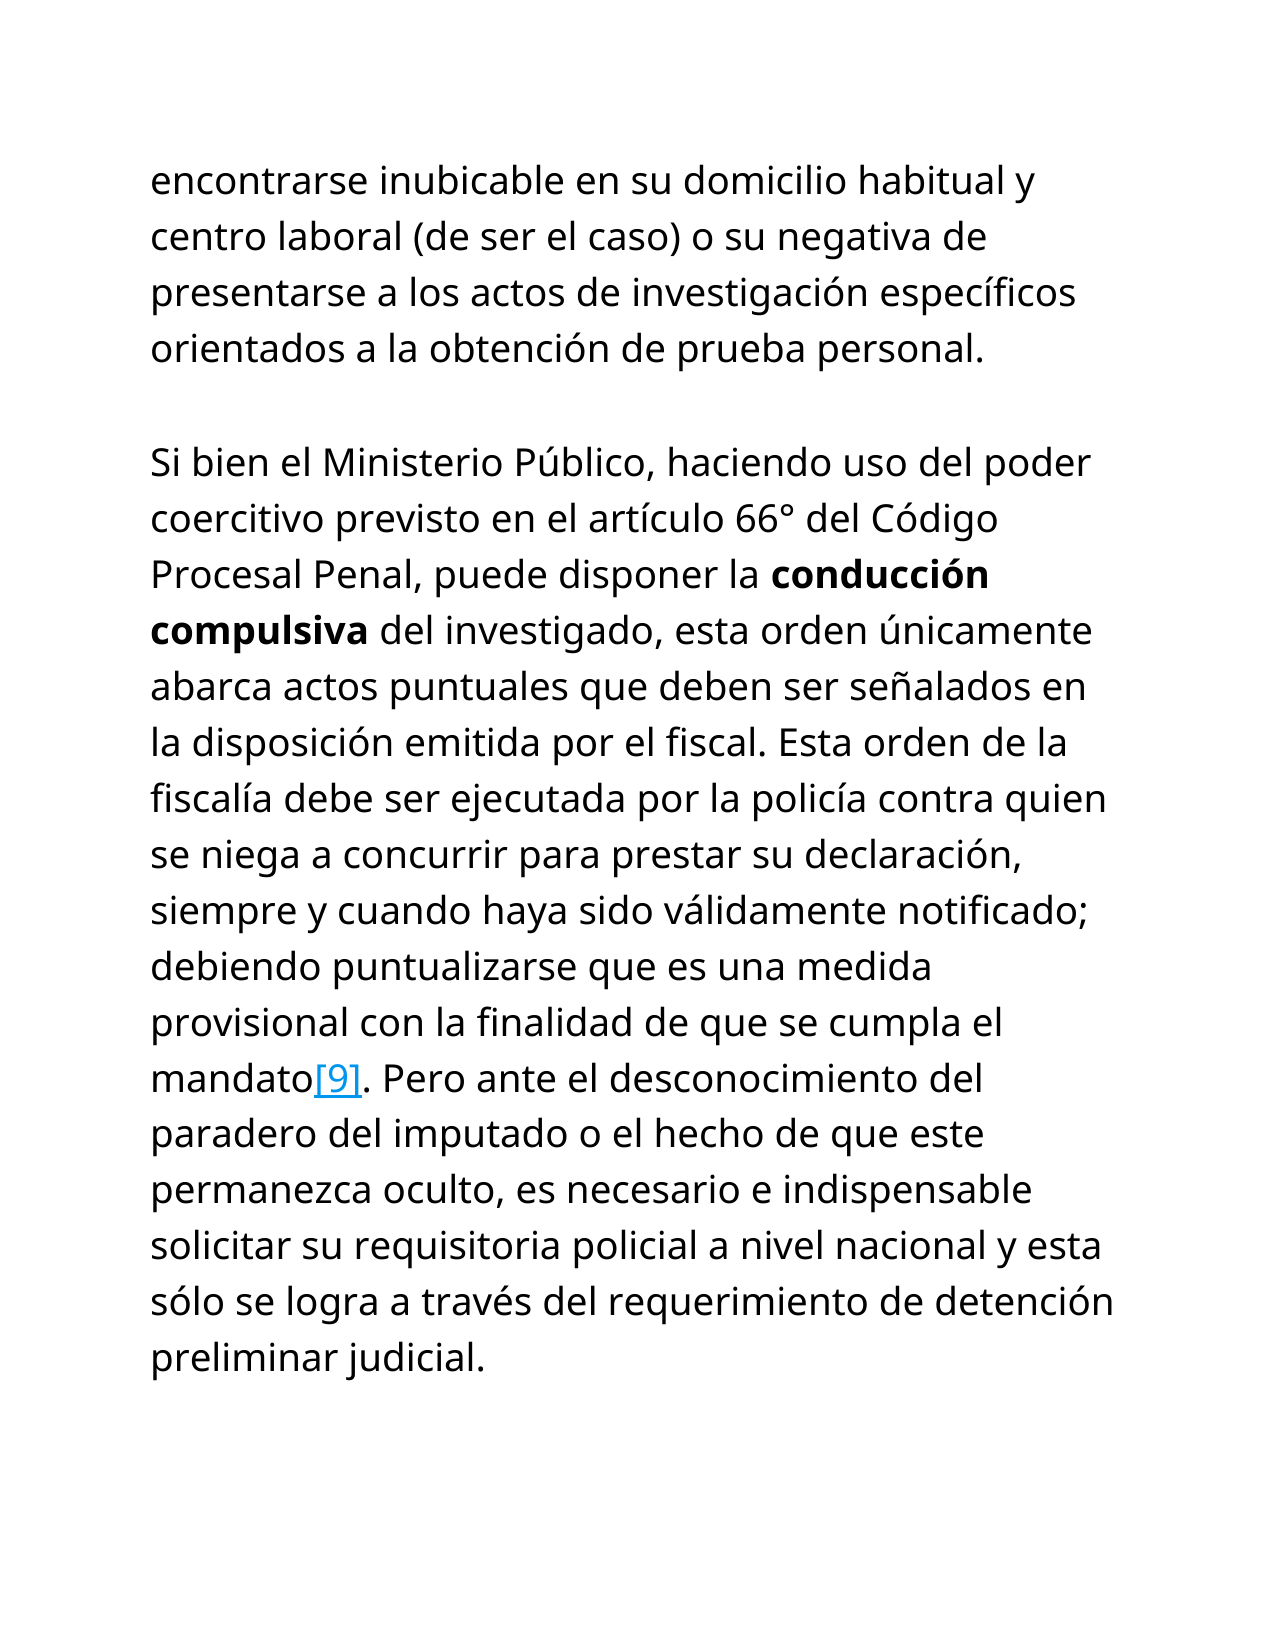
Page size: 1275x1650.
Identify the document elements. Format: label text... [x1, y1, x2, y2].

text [150, 150, 1125, 374]
text Si bien el Ministerio Público, haciendo uso del poder coercitivo previsto en el artículo 66° del Código Procesal Penal, puede disponer la conducción compulsiva del investigado, esta orden únicamente abarca actos puntuales que deben ser señalados en la disposición emitida por el fiscal. Esta orden de la fiscalía debe ser ejecutada por la policía contra quien se niega a concurrir para prestar su declaración, siempre y cuando haya sido válidamente notificado; debiendo puntualizarse que es una medida provisional con la finalidad de que se cumpla el mandato[9]. Pero ante el desconocimiento del paradero del imputado o el hecho de que este permanezca oculto, es necesario e indispensable solicitar su requisitoria policial a nivel nacional y esta sólo se logra a través del requerimiento de detención preliminar judicial. [150, 432, 1125, 1383]
